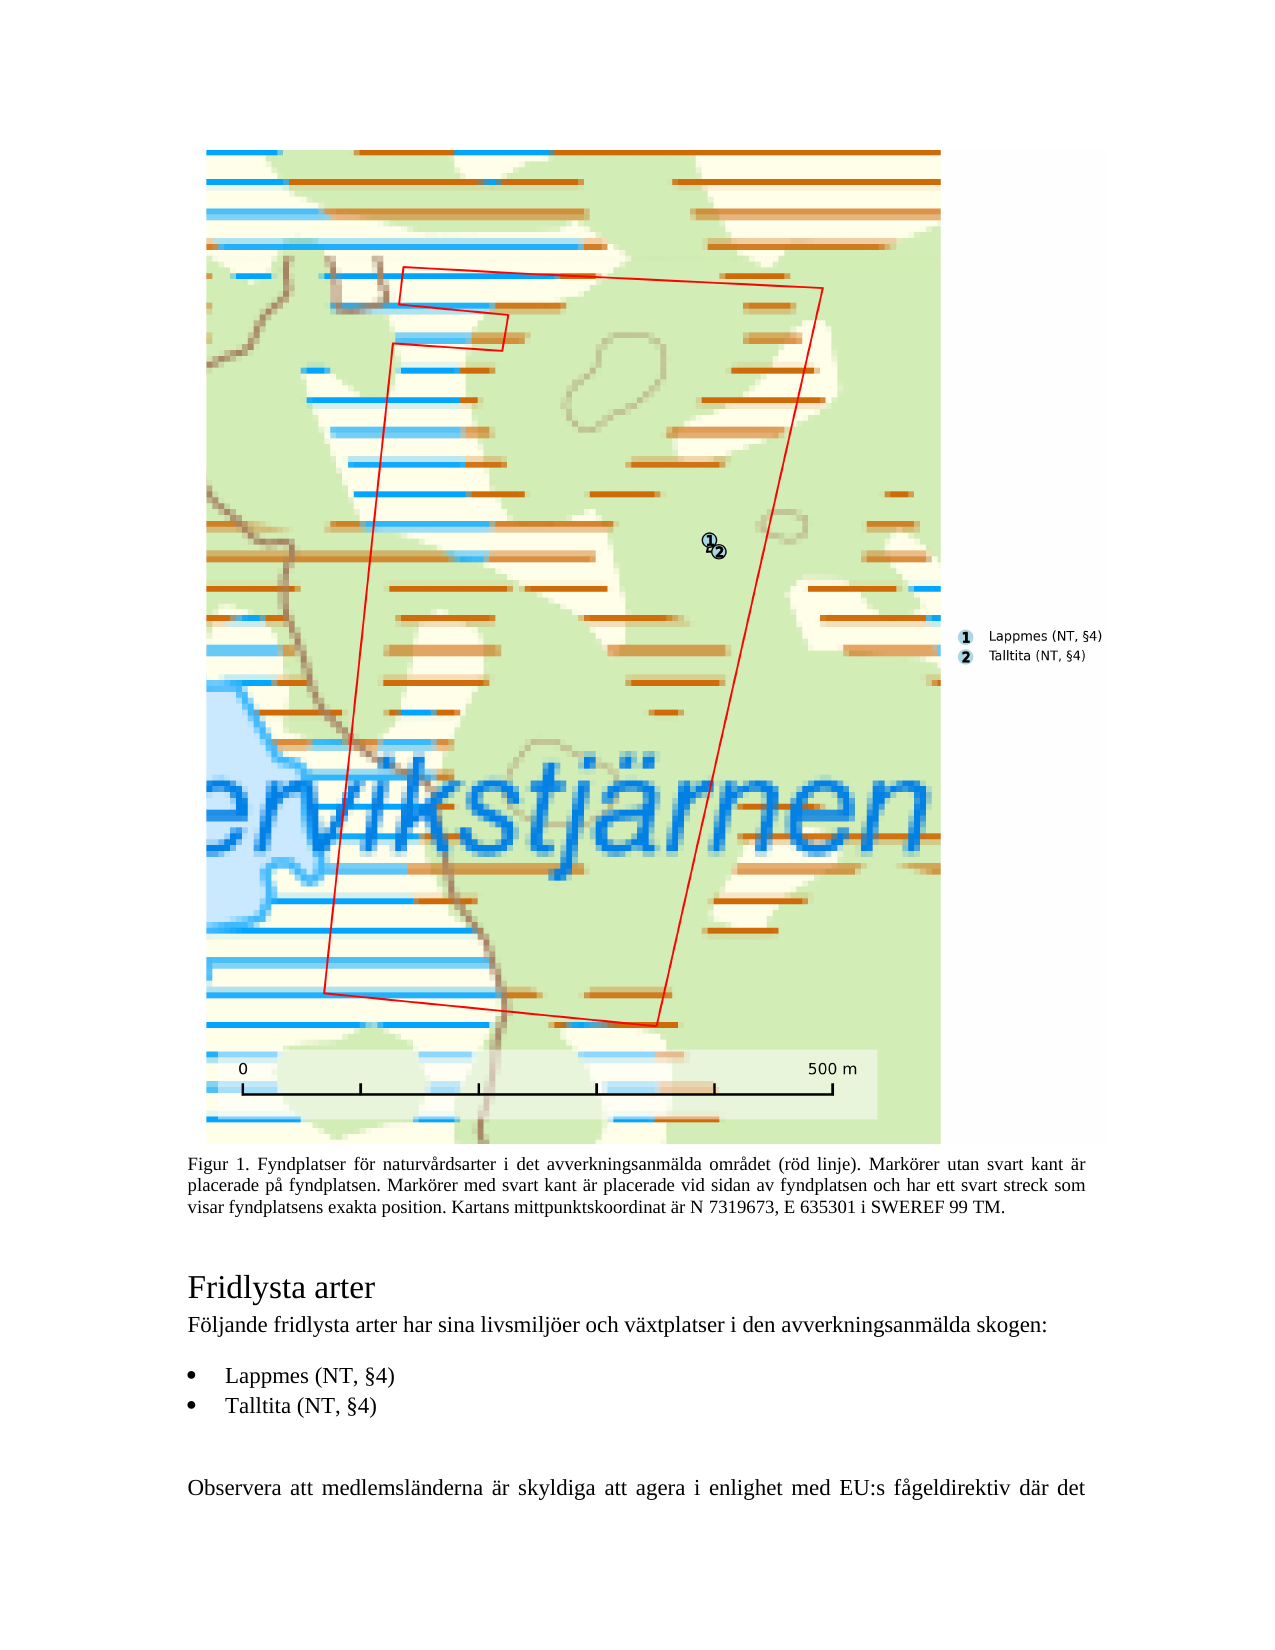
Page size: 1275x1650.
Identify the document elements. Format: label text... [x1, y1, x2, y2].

list Talltita (NT, §4) [187, 1392, 1087, 1419]
subtitle Fridlysta arter [187, 1267, 1087, 1305]
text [187, 1443, 1087, 1500]
text Följande fridlysta arter har sina livsmiljöer och växtplatser i den avverkningsanmälda skogen: [187, 1311, 1087, 1337]
list Lappmes (NT, §4) [187, 1362, 1087, 1388]
picture [206, 150, 1107, 1144]
text Figur 1. Fyndplatser för naturvårdsarter i det avverkningsanmälda området (röd linje). Markörer utan svart kant är placerade på fyndplatsen. Markörer med svart kant är placerade vid sidan av fyndplatsen och har ett svart streck som visar fyndplatsens exakta position. Kartans mittpunktskoordinat är N 7319673, E 635301 i SWEREF 99 TM. [187, 1152, 1087, 1217]
